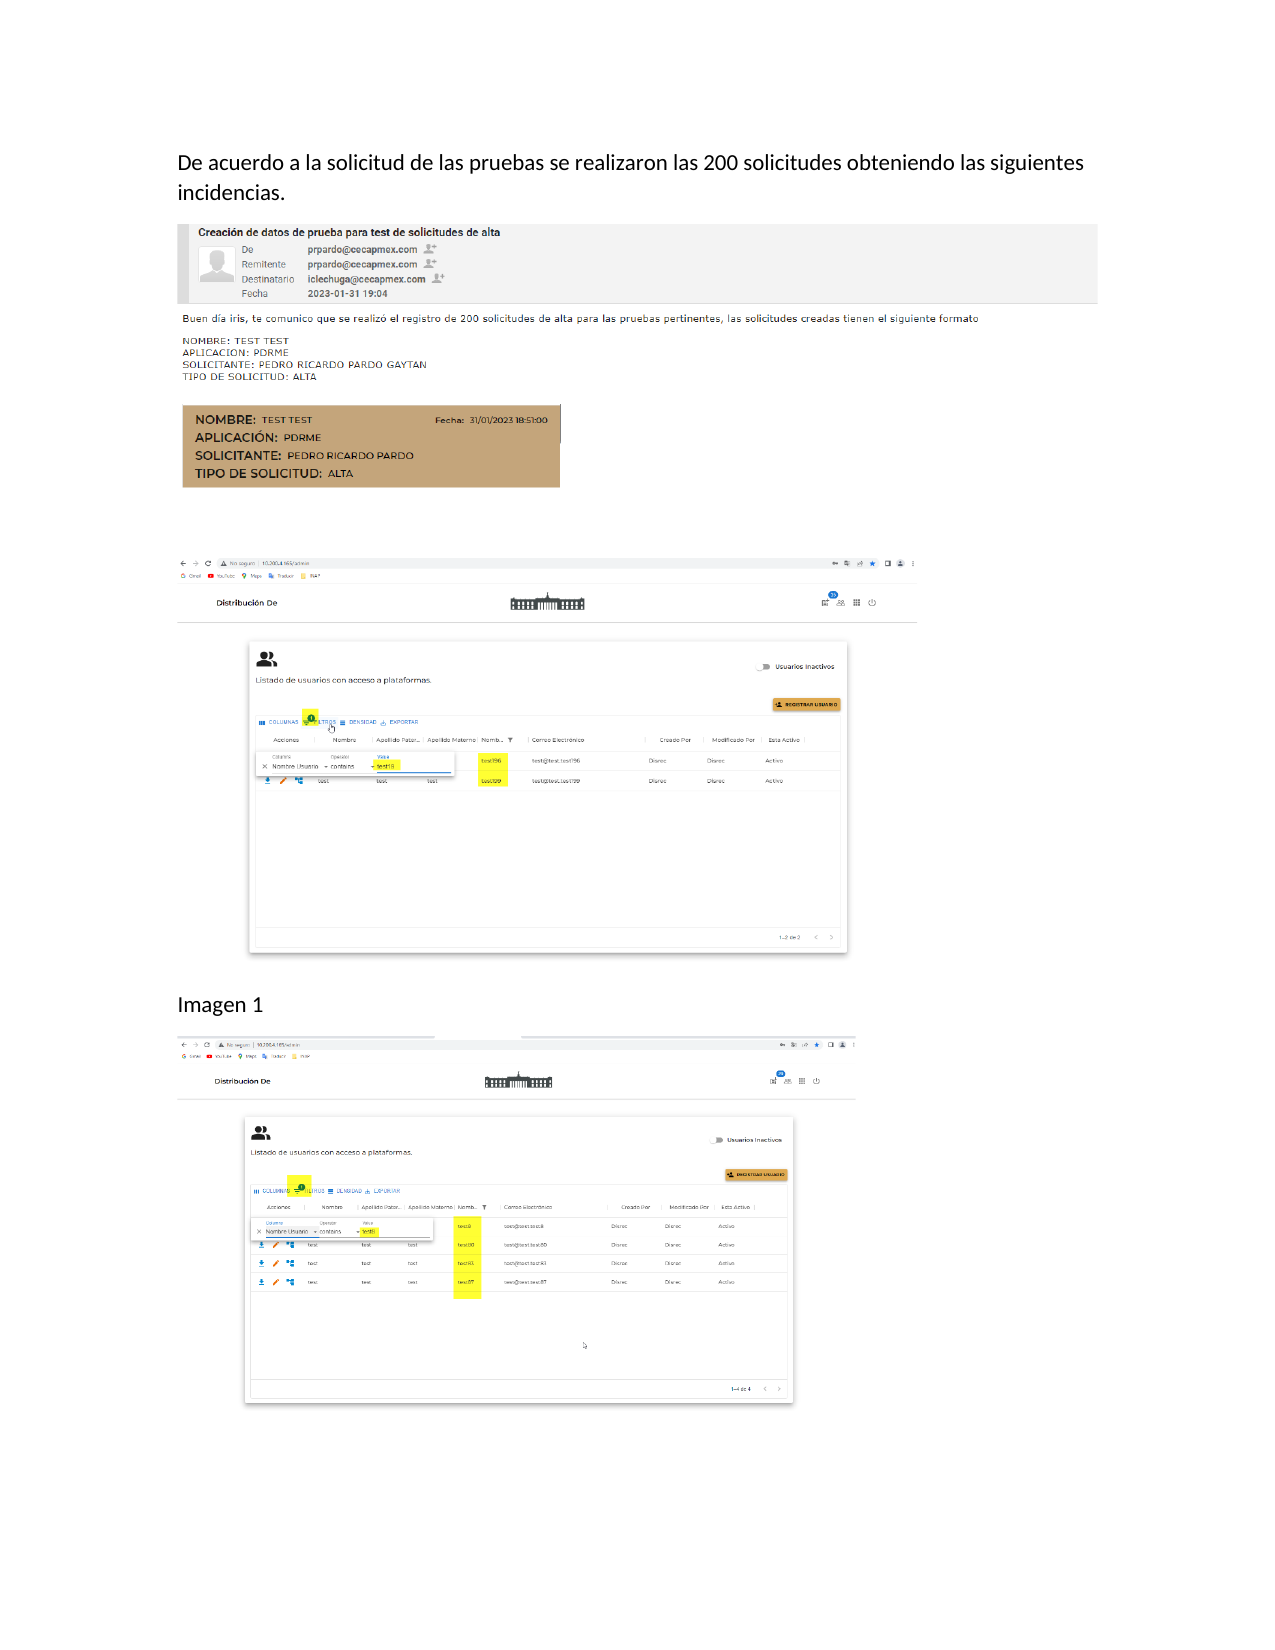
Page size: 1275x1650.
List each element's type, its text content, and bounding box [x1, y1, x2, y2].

picture [177, 224, 1098, 540]
picture [177, 558, 918, 971]
picture [177, 1036, 856, 1419]
text Imagen 1 [177, 990, 1098, 1018]
text De acuerdo a la solicitud de las pruebas se realizaron las 200 solicitudes obteniendo las siguientes incidencias. [177, 148, 1098, 206]
